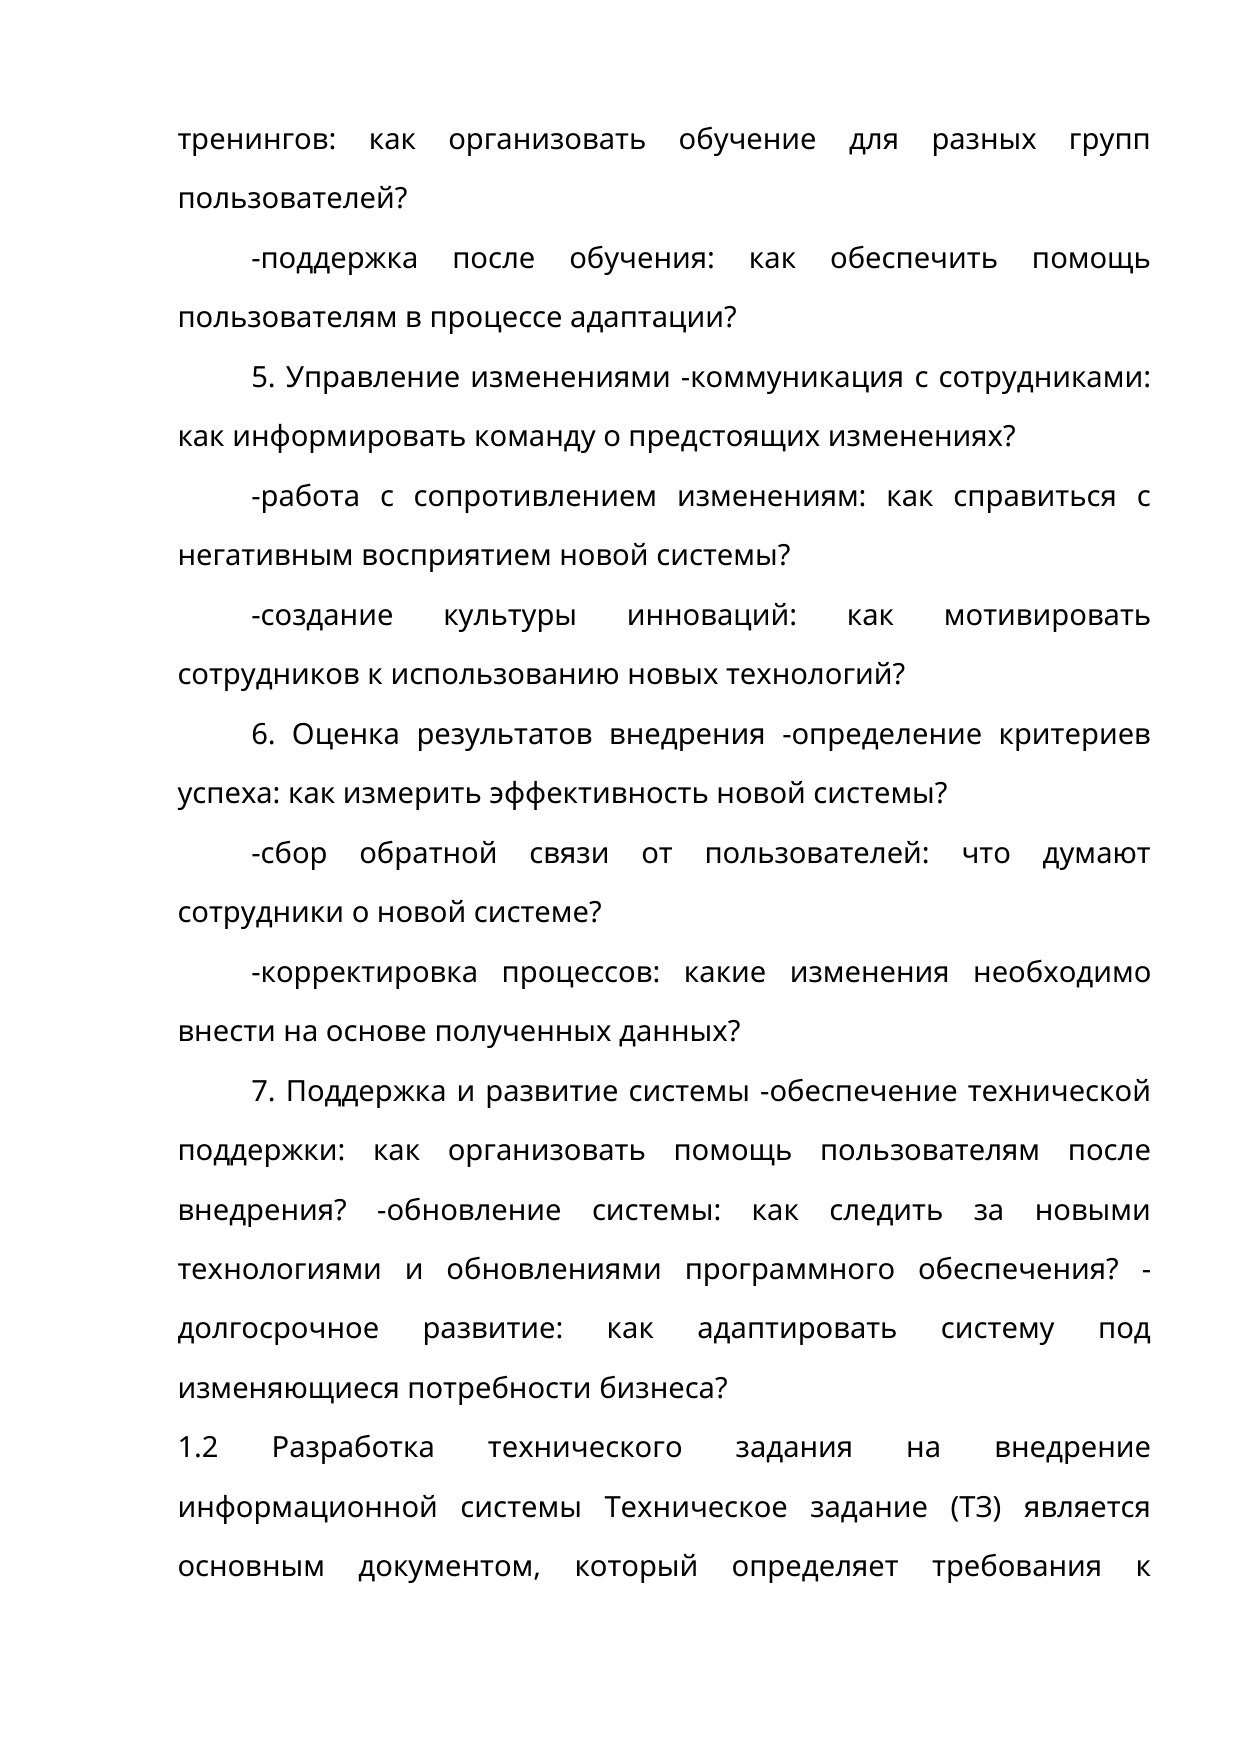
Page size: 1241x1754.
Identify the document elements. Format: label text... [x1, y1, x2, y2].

text 5. Управление изменениями -коммуникация с сотрудниками: как информировать команду о предстоящих изменениях? [177, 356, 1152, 455]
text 6. Оценка результатов внедрения -определение критериев успеха: как измерить эффективность новой системы? [177, 713, 1152, 812]
text -работа с сопротивлением изменениям: как справиться с негативным восприятием новой системы? [177, 475, 1152, 574]
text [177, 118, 1152, 217]
text -создание культуры инноваций: как мотивировать сотрудников к использованию новых технологий? [177, 594, 1152, 693]
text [177, 1427, 1152, 1585]
text -корректировка процессов: какие изменения необходимо внести на основе полученных данных? [177, 951, 1152, 1050]
text -поддержка после обучения: как обеспечить помощь пользователям в процессе адаптации? [177, 237, 1152, 336]
text 7. Поддержка и развитие системы -обеспечение технической поддержки: как организовать помощь пользователям после внедрения? -обновление системы: как следить за новыми технологиями и обновлениями программного обеспечения? -долгосрочное развитие: как адаптировать систему под изменяющиеся потребности бизнеса? [177, 1070, 1152, 1407]
text -сбор обратной связи от пользователей: что думают сотрудники о новой системе? [177, 832, 1152, 931]
